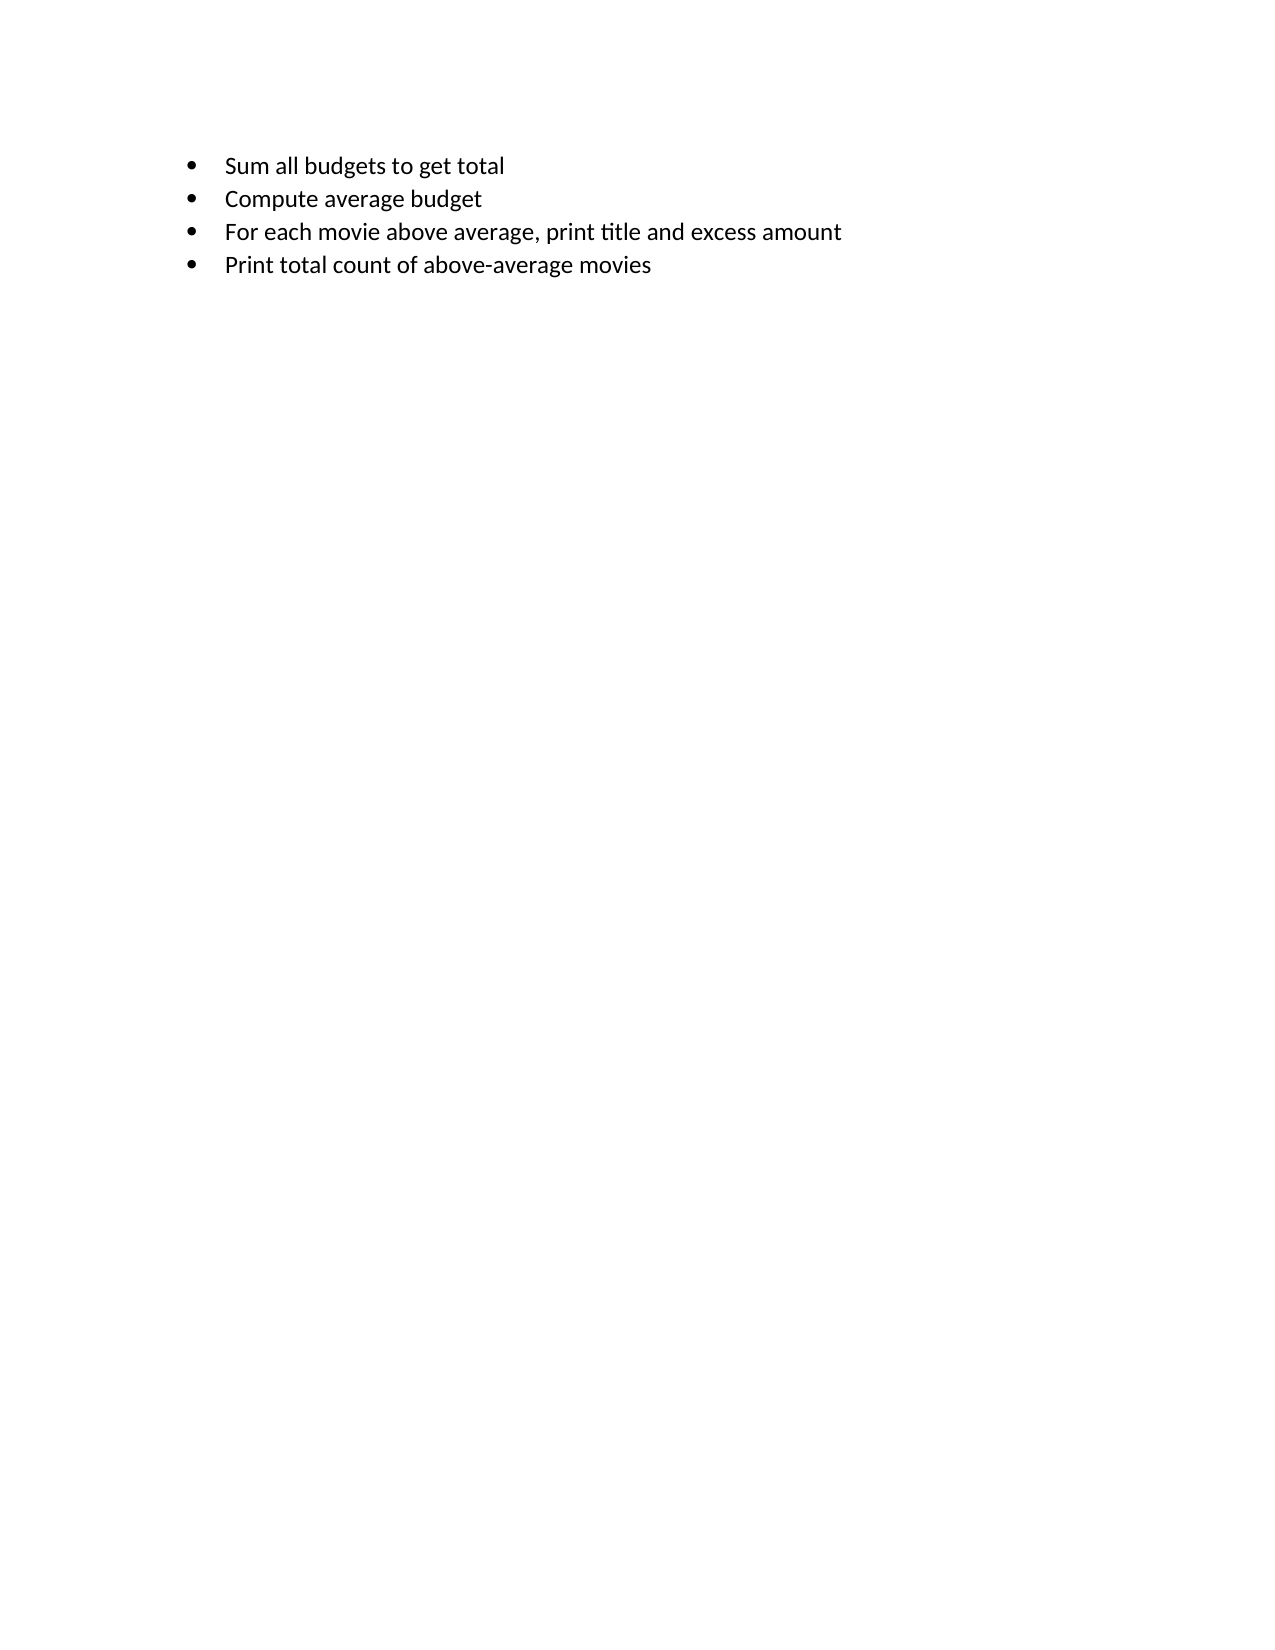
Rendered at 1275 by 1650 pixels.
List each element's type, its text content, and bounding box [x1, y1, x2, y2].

list For each movie above average, print title and excess amount [187, 216, 1125, 246]
list Print total count of above-average movies [187, 249, 1125, 279]
list Compute average budget [187, 183, 1125, 213]
list Sum all budgets to get total [187, 150, 1125, 181]
